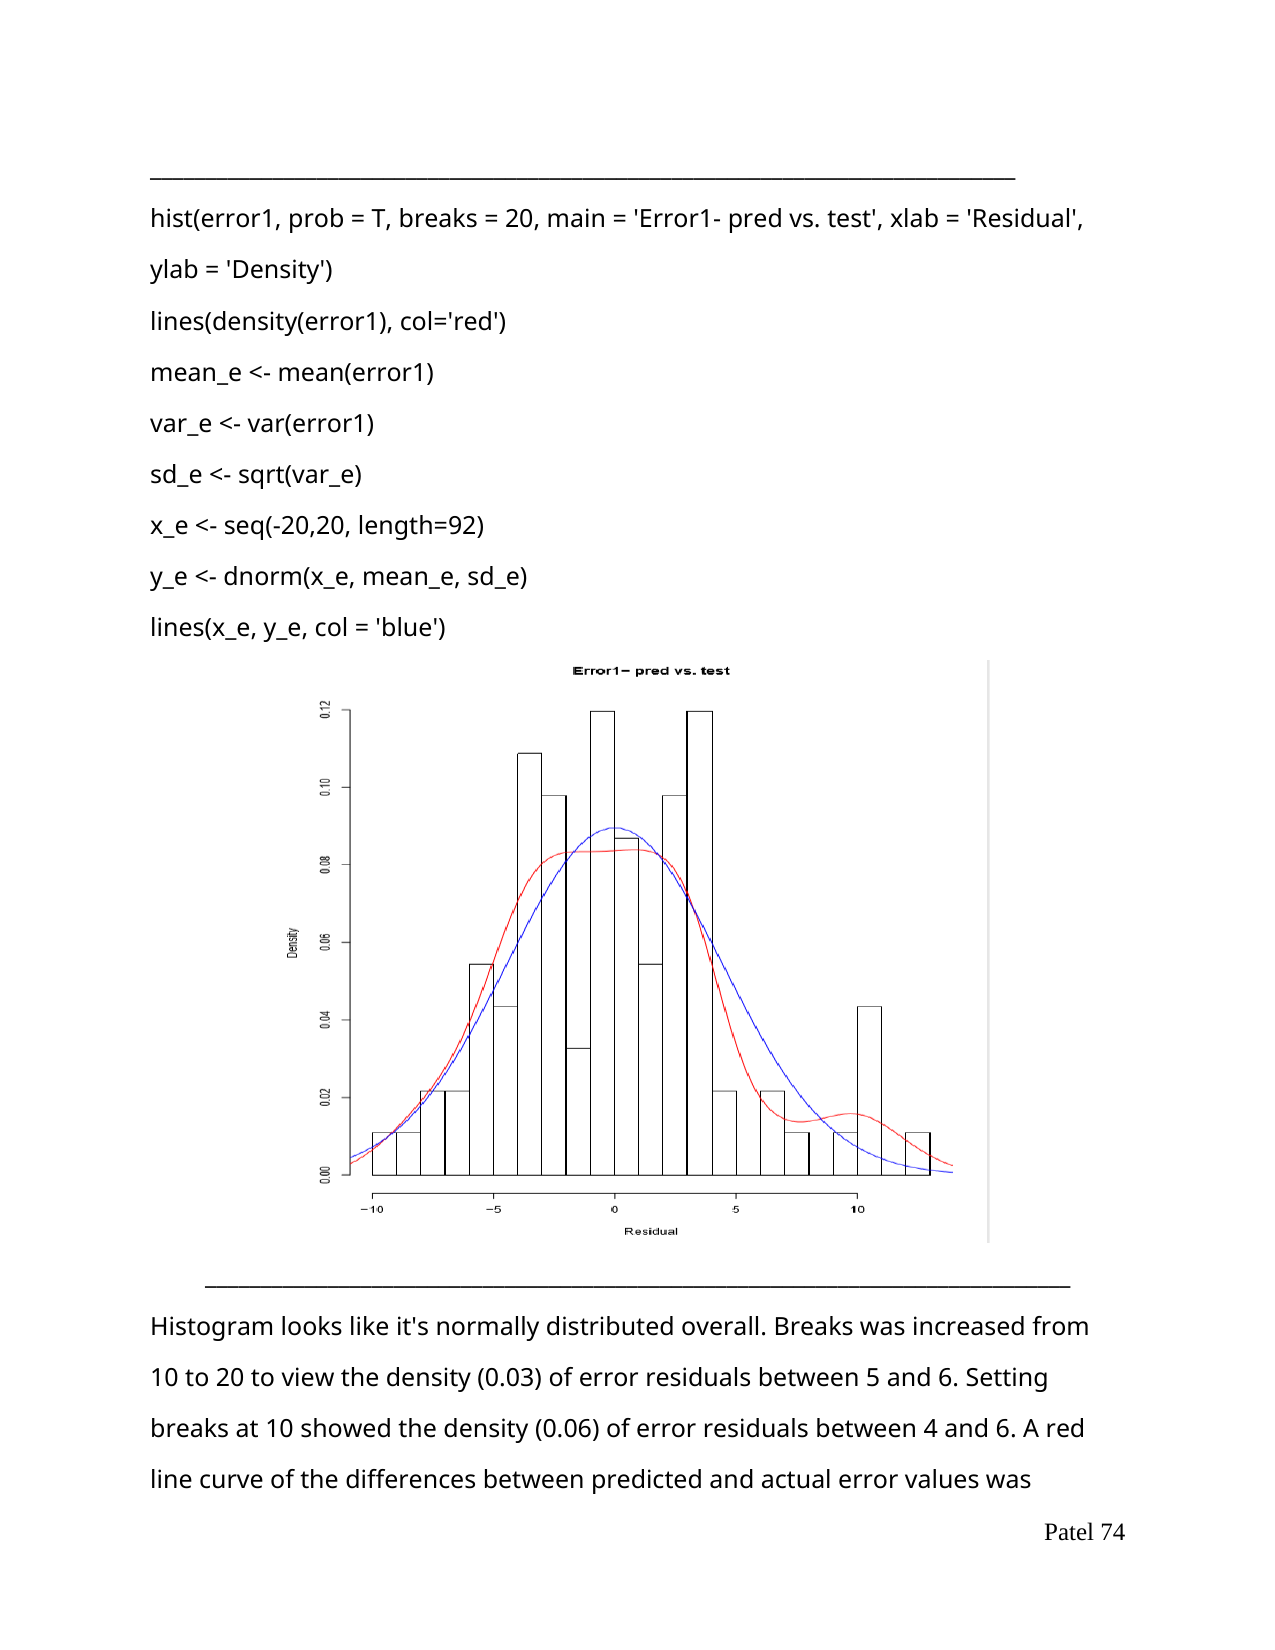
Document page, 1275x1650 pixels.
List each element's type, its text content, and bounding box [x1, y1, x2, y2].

text mean_e <- mean(error1) [150, 354, 1125, 388]
text sd_e <- sqrt(var_e) [150, 456, 1125, 490]
picture [285, 660, 990, 1243]
text lines(x_e, y_e, col = 'blue') [150, 609, 1125, 643]
text x_e <- seq(-20,20, length=92) [150, 507, 1125, 541]
text y_e <- dnorm(x_e, mean_e, sd_e) [150, 558, 1125, 592]
text lines(density(error1), col='red') [150, 303, 1125, 337]
text ______________________________________________________________________________ [150, 150, 1125, 184]
text var_e <- var(error1) [150, 405, 1125, 439]
text hist(error1, prob = T, breaks = 20, main = 'Error1- pred vs. test', xlab = 'Residual', ylab = 'Density') [150, 201, 1125, 286]
text ______________________________________________________________________________ [150, 1257, 1125, 1291]
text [150, 1308, 1125, 1496]
